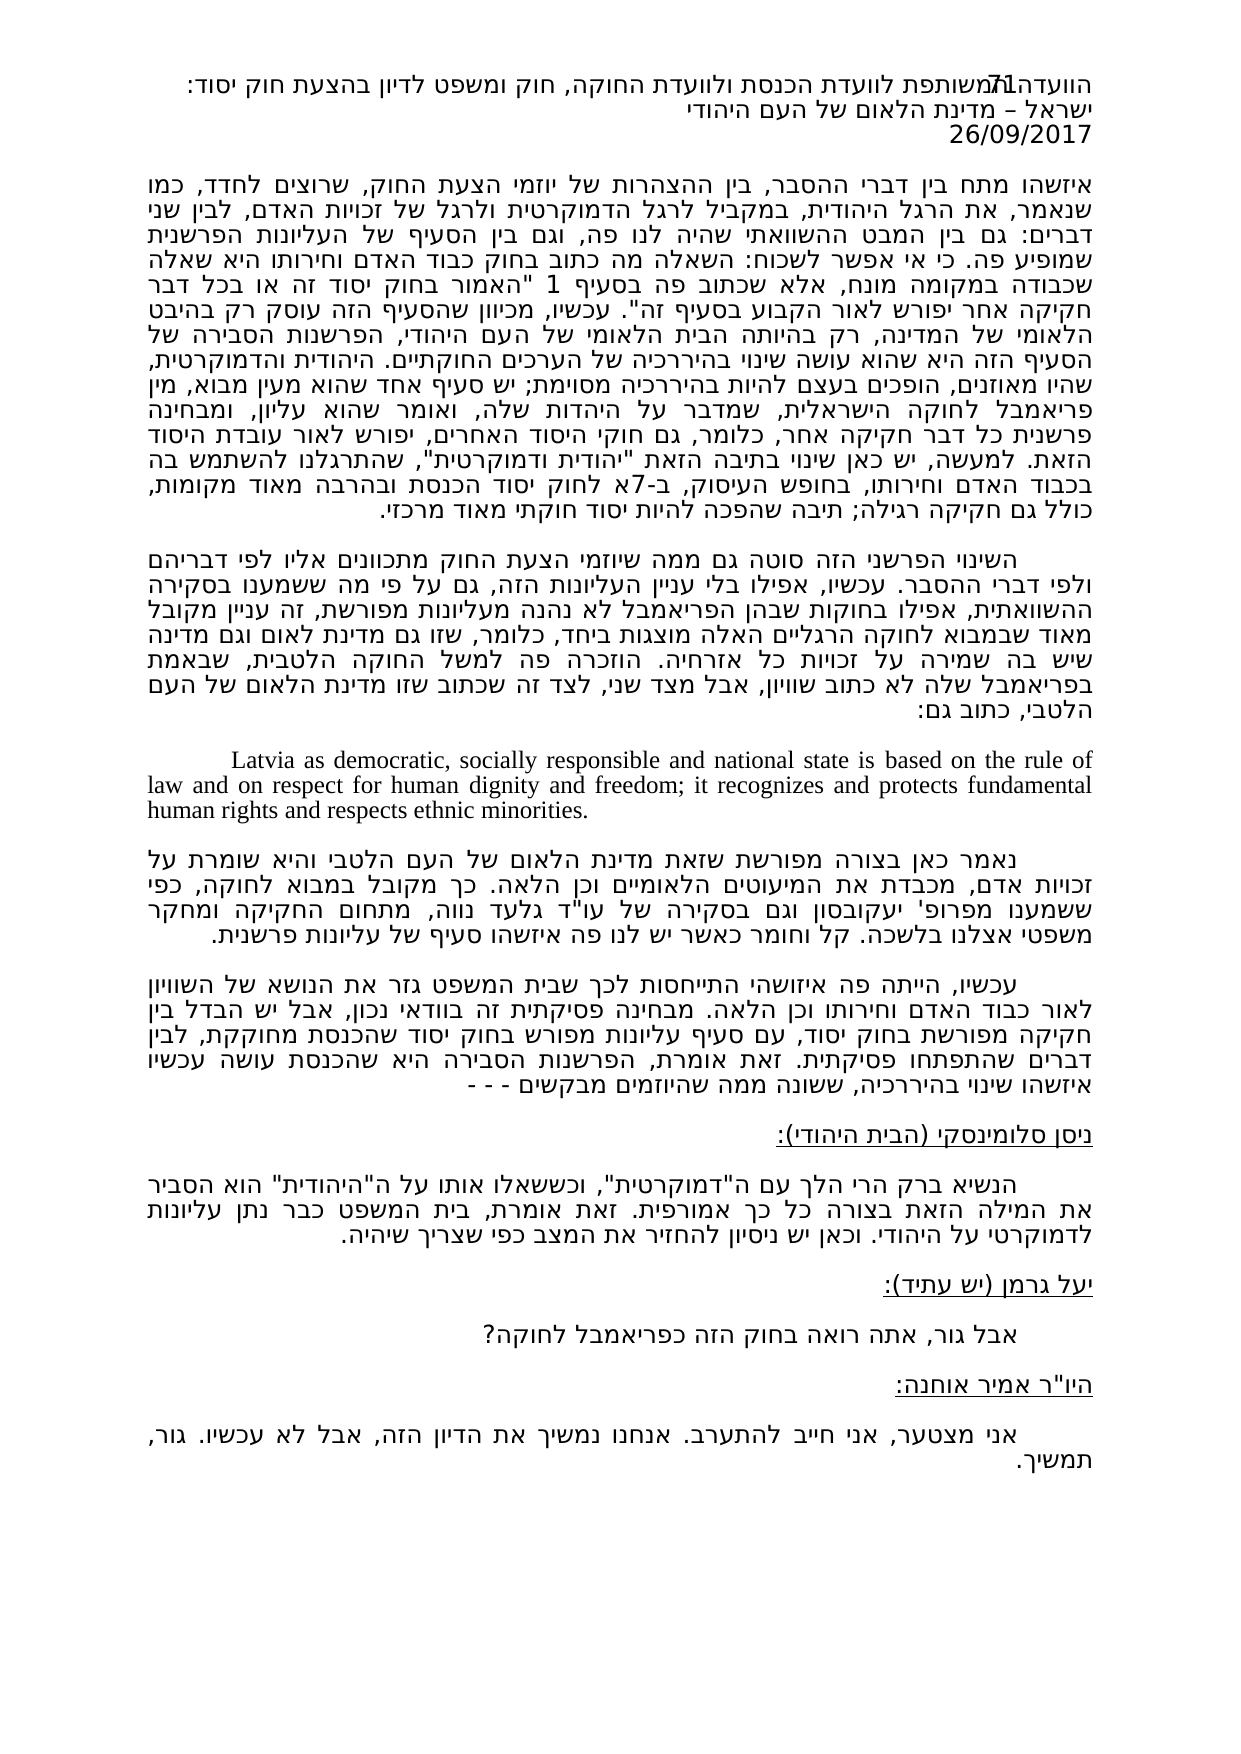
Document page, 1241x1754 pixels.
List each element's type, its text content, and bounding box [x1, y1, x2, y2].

text הנשיא ברק הרי הלך עם ה"דמוקרטית", וכששאלו אותו על ה"היהודית" הוא הסביר את המילה הזאת בצורה כל כך אמורפית. זאת אומרת, בית המשפט כבר נתן עליונות לדמוקרטי על היהודי. וכאן יש ניסיון להחזיר את המצב כפי שצריך שיהיה. [147, 1174, 1093, 1249]
text השינוי הפרשני הזה סוטה גם ממה שיוזמי הצעת החוק מתכוונים אליו לפי דבריהם ולפי דברי ההסבר. עכשיו, אפילו בלי עניין העליונות הזה, גם על פי מה ששמענו בסקירה ההשוואתית, אפילו בחוקות שבהן הפריאמבל לא נהנה מעליונות מפורשת, זה עניין מקובל מאוד שבמבוא לחוקה הרגליים האלה מוצגות ביחד, כלומר, שזו גם מדינת לאום וגם מדינה שיש בה שמירה על זכויות כל אזרחיה. הוזכרה פה למשל החוקה הלטבית, שבאמת בפריאמבל שלה לא כתוב שוויון, אבל מצד שני, לצד זה שכתוב שזו מדינת הלאום של העם הלטבי, כתוב גם: [147, 549, 1093, 724]
text היו"ר אמיר אוחנה: [147, 1374, 1093, 1399]
text עכשיו, הייתה פה איזושהי התייחסות לכך שבית המשפט גזר את הנושא של השוויון לאור כבוד האדם וחירותו וכן הלאה. מבחינה פסיקתית זה בוודאי נכון, אבל יש הבדל בין חקיקה מפורשת בחוק יסוד, עם סעיף עליונות מפורש בחוק יסוד שהכנסת מחוקקת, לבין דברים שהתפתחו פסיקתית. זאת אומרת, הפרשנות הסבירה היא שהכנסת עושה עכשיו איזשהו שינוי בהיררכיה, ששונה ממה שהיוזמים מבקשים - - - [147, 974, 1093, 1099]
text אני מצטער, אני חייב להתערב. אנחנו נמשיך את הדיון הזה, אבל לא עכשיו. גור, תמשיך. [147, 1424, 1093, 1474]
text אבל גור, אתה רואה בחוק הזה כפריאמבל לחוקה? [147, 1324, 1093, 1349]
text נאמר כאן בצורה מפורשת שזאת מדינת הלאום של העם הלטבי והיא שומרת על זכויות אדם, מכבדת את המיעוטים הלאומיים וכן הלאה. כך מקובל במבוא לחוקה, כפי ששמענו מפרופ' יעקובסון וגם בסקירה של עו"ד גלעד נווה, מתחום החקיקה ומחקר משפטי אצלנו בלשכה. קל וחומר כאשר יש לנו פה איזשהו סעיף של עליונות פרשנית. [147, 849, 1093, 949]
text ניסן סלומינסקי (הבית היהודי): [147, 1124, 1093, 1149]
text Latvia as democratic, socially responsible and national state is based on the rule of law and on respect for human dignity and freedom; it recognizes and protects fundamental human rights and respects ethnic minorities. [147, 749, 1093, 824]
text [147, 174, 1093, 524]
text יעל גרמן (יש עתיד): [147, 1274, 1093, 1299]
